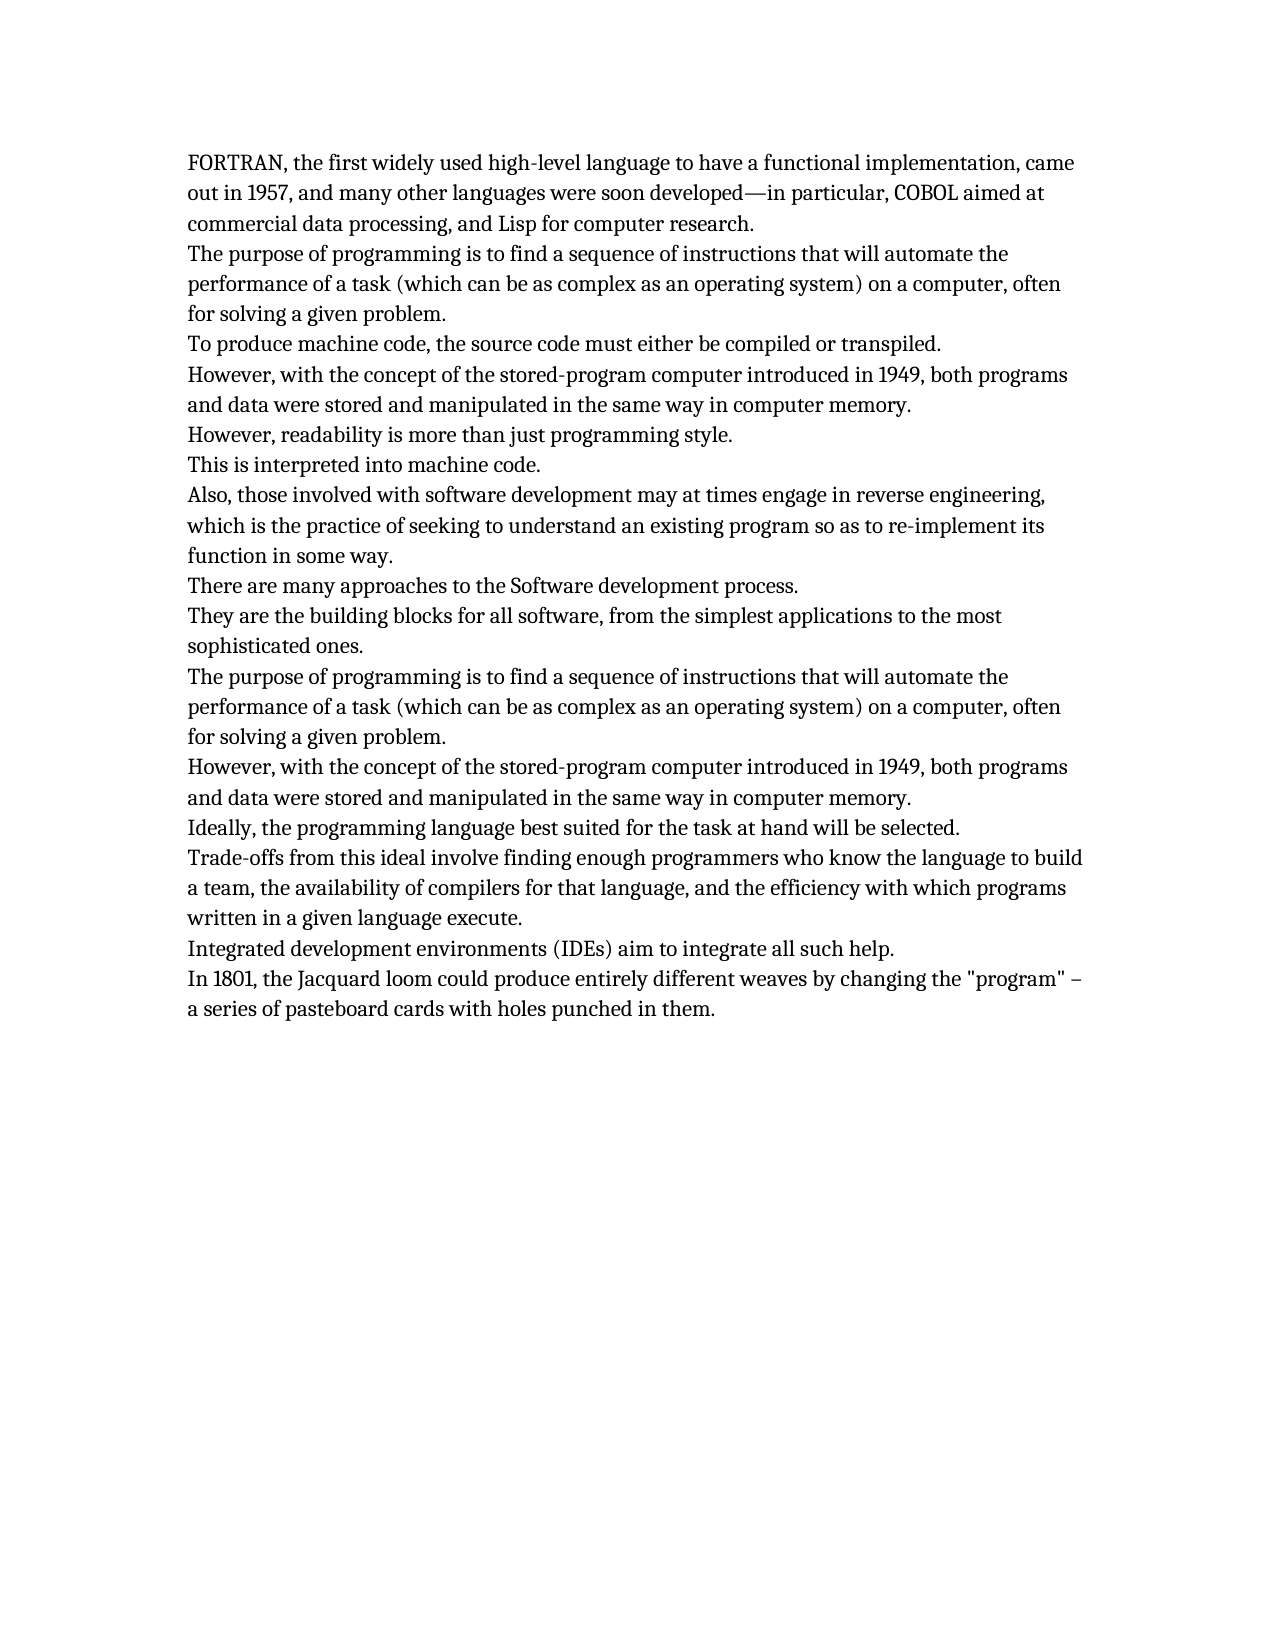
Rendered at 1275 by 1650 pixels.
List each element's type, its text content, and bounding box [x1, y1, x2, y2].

text FORTRAN, the first widely used high-level language to have a functional implementation, came out in 1957, and many other languages were soon developed—in particular, COBOL aimed at commercial data processing, and Lisp for computer research. The purpose of programming is to find a sequence of instructions that will automate the performance of a task (which can be as complex as an operating system) on a computer, often for solving a given problem. To produce machine code, the source code must either be compiled or transpiled. However, with the concept of the stored-program computer introduced in 1949, both programs and data were stored and manipulated in the same way in computer memory. However, readability is more than just programming style. This is interpreted into machine code. Also, those involved with software development may at times engage in reverse engineering, which is the practice of seeking to understand an existing program so as to re-implement its function in some way. There are many approaches to the Software development process. They are the building blocks for all software, from the simplest applications to the most sophisticated ones. The purpose of programming is to find a sequence of instructions that will automate the performance of a task (which can be as complex as an operating system) on a computer, often for solving a given problem. However, with the concept of the stored-program computer introduced in 1949, both programs and data were stored and manipulated in the same way in computer memory. Ideally, the programming language best suited for the task at hand will be selected. Trade-offs from this ideal involve finding enough programmers who know the language to build a team, the availability of compilers for that language, and the efficiency with which programs written in a given language execute. Integrated development environments (IDEs) aim to integrate all such help. In 1801, the Jacquard loom could produce entirely different weaves by changing the "program" – a series of pasteboard cards with holes punched in them. [187, 150, 1087, 1022]
